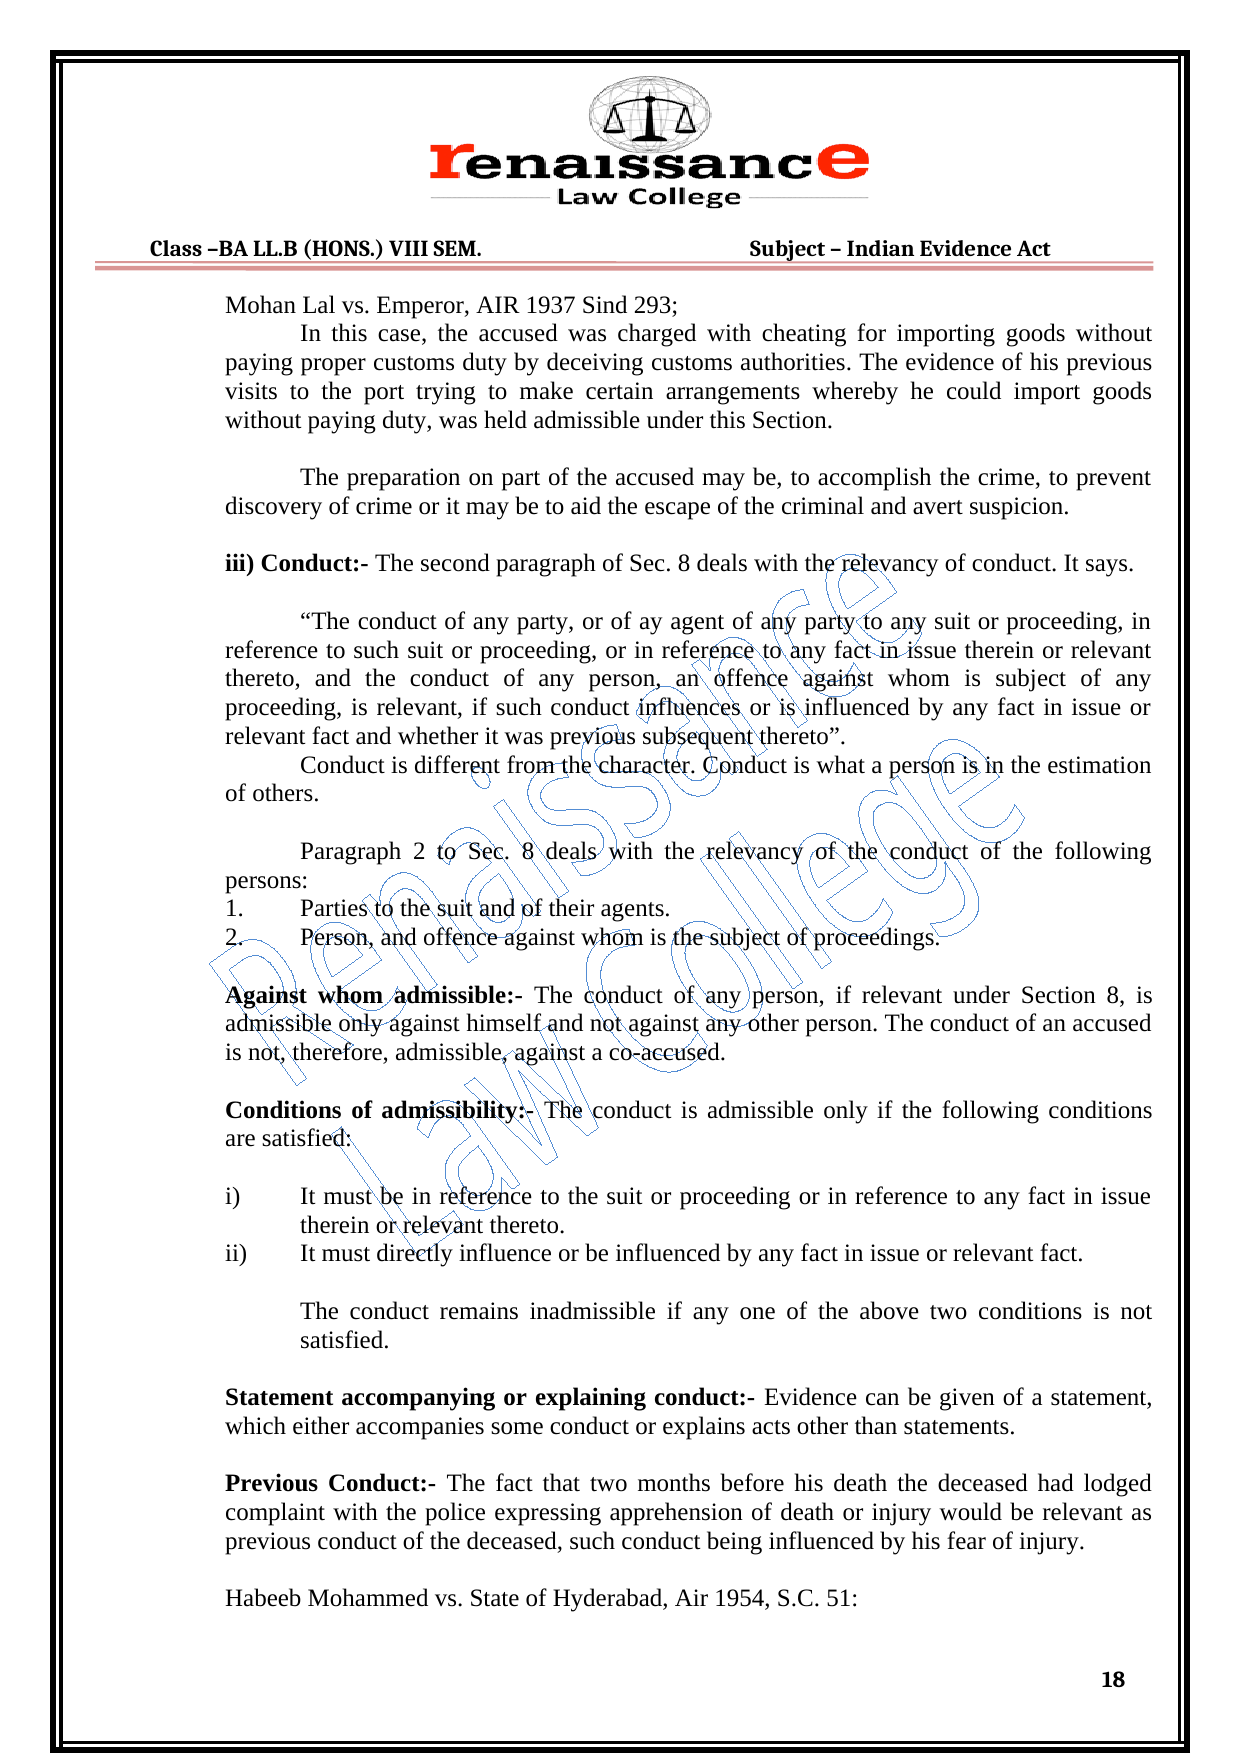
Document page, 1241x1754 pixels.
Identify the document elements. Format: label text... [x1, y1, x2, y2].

picture [406, 75, 897, 209]
text Habeeb Mohammed vs. State of Hyderabad, Air 1954, S.C. 51: [225, 1583, 1153, 1612]
text 1. Parties to the suit and of their agents. [225, 893, 1153, 922]
text Statement accompanying or explaining conduct:- Evidence can be given of a statement, which either accompanies some conduct or explains acts other than statements. [225, 1382, 1153, 1440]
text Mohan Lal vs. Emperor, AIR 1937 Sind 293; [225, 290, 1153, 318]
list It must directly influence or be influenced by any fact in issue or relevant fact. [225, 1238, 1153, 1267]
text iii) Conduct:- The second paragraph of Sec. 8 deals with the relevancy of conduct. It says. [225, 548, 1153, 577]
text Conditions of admissibility:- The conduct is admissible only if the following conditions are satisfied: [225, 1095, 1153, 1152]
text Conduct is different from the character. Conduct is what a person is in the estimation of others. [225, 750, 1153, 807]
text In this case, the accused was charged with cheating for importing goods without paying proper customs duty by deceiving customs authorities. The evidence of his previous visits to the port trying to make certain arrangements whereby he could import goods without paying duty, was held admissible under this Section. [225, 318, 1153, 433]
text Paragraph 2 to Sec. 8 deals with the relevancy of the conduct of the following persons: [225, 836, 1153, 893]
text Previous Conduct:- The fact that two months before his death the deceased had lodged complaint with the police expressing apprehension of death or injury would be relevant as previous conduct of the deceased, such conduct being influenced by his fear of injury. [225, 1468, 1153, 1555]
text The conduct remains inadmissible if any one of the above two conditions is not satisfied. [300, 1296, 1153, 1353]
text 2. Person, and offence against whom is the subject of proceedings. [225, 922, 1153, 951]
text The preparation on part of the accused may be, to accomplish the crime, to prevent discovery of crime or it may be to aid the escape of the criminal and avert suspicion. [225, 462, 1153, 520]
text Against whom admissible:- The conduct of any person, if relevant under Section 8, is admissible only against himself and not against any other person. The conduct of an accused is not, therefore, admissible, against a co-accused. [225, 980, 1153, 1066]
list It must be in reference to the suit or proceeding or in reference to any fact in issue therein or relevant thereto. [225, 1181, 1153, 1238]
text “The conduct of any party, or of ay agent of any party to any suit or proceeding, in reference to such suit or proceeding, or in reference to any fact in issue therein or relevant thereto, and the conduct of any person, an offence against whom is subject of any proceeding, is relevant, if such conduct influences or is influenced by any fact in issue or relevant fact and whether it was previous subsequent thereto”. [225, 606, 1153, 750]
